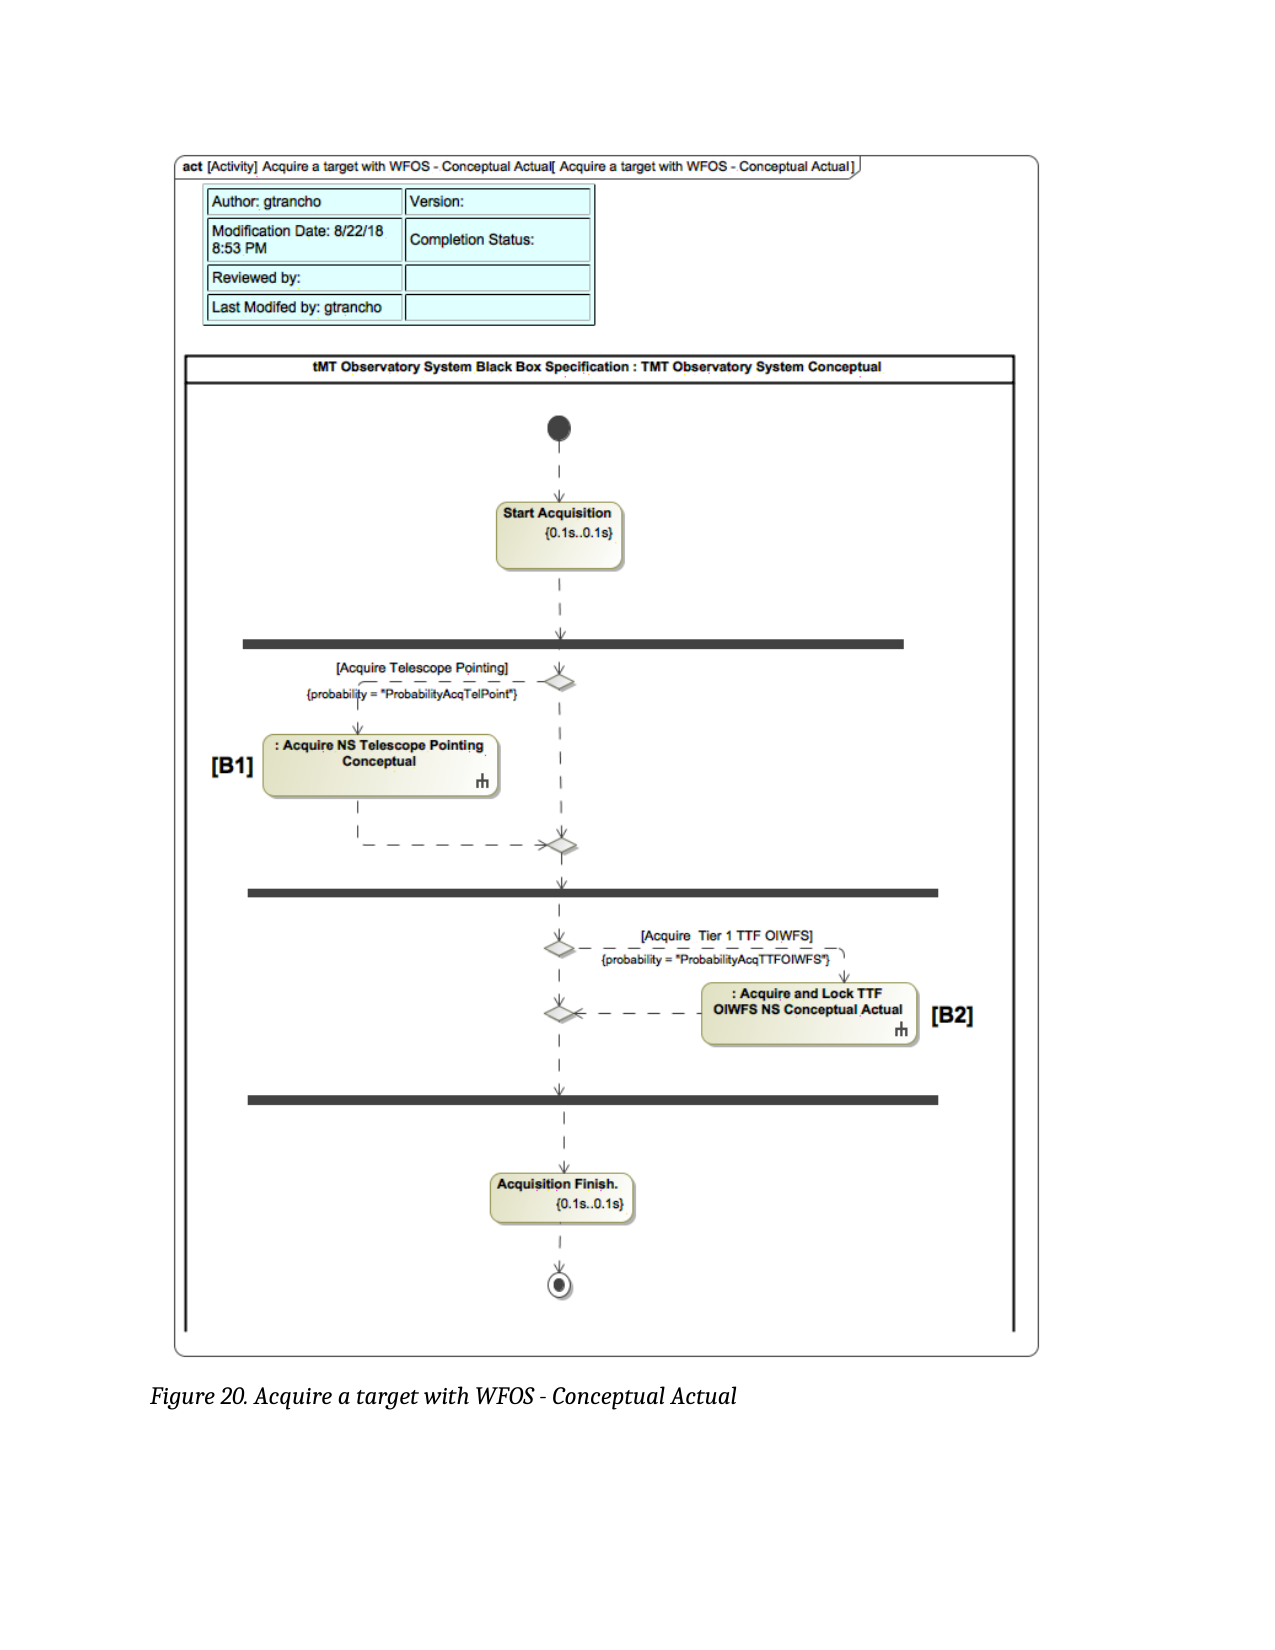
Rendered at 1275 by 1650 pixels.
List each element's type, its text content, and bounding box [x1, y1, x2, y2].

text Figure 20. Acquire a target with WFOS - Conceptual Actual [150, 1382, 1125, 1411]
picture [168, 150, 1044, 1362]
